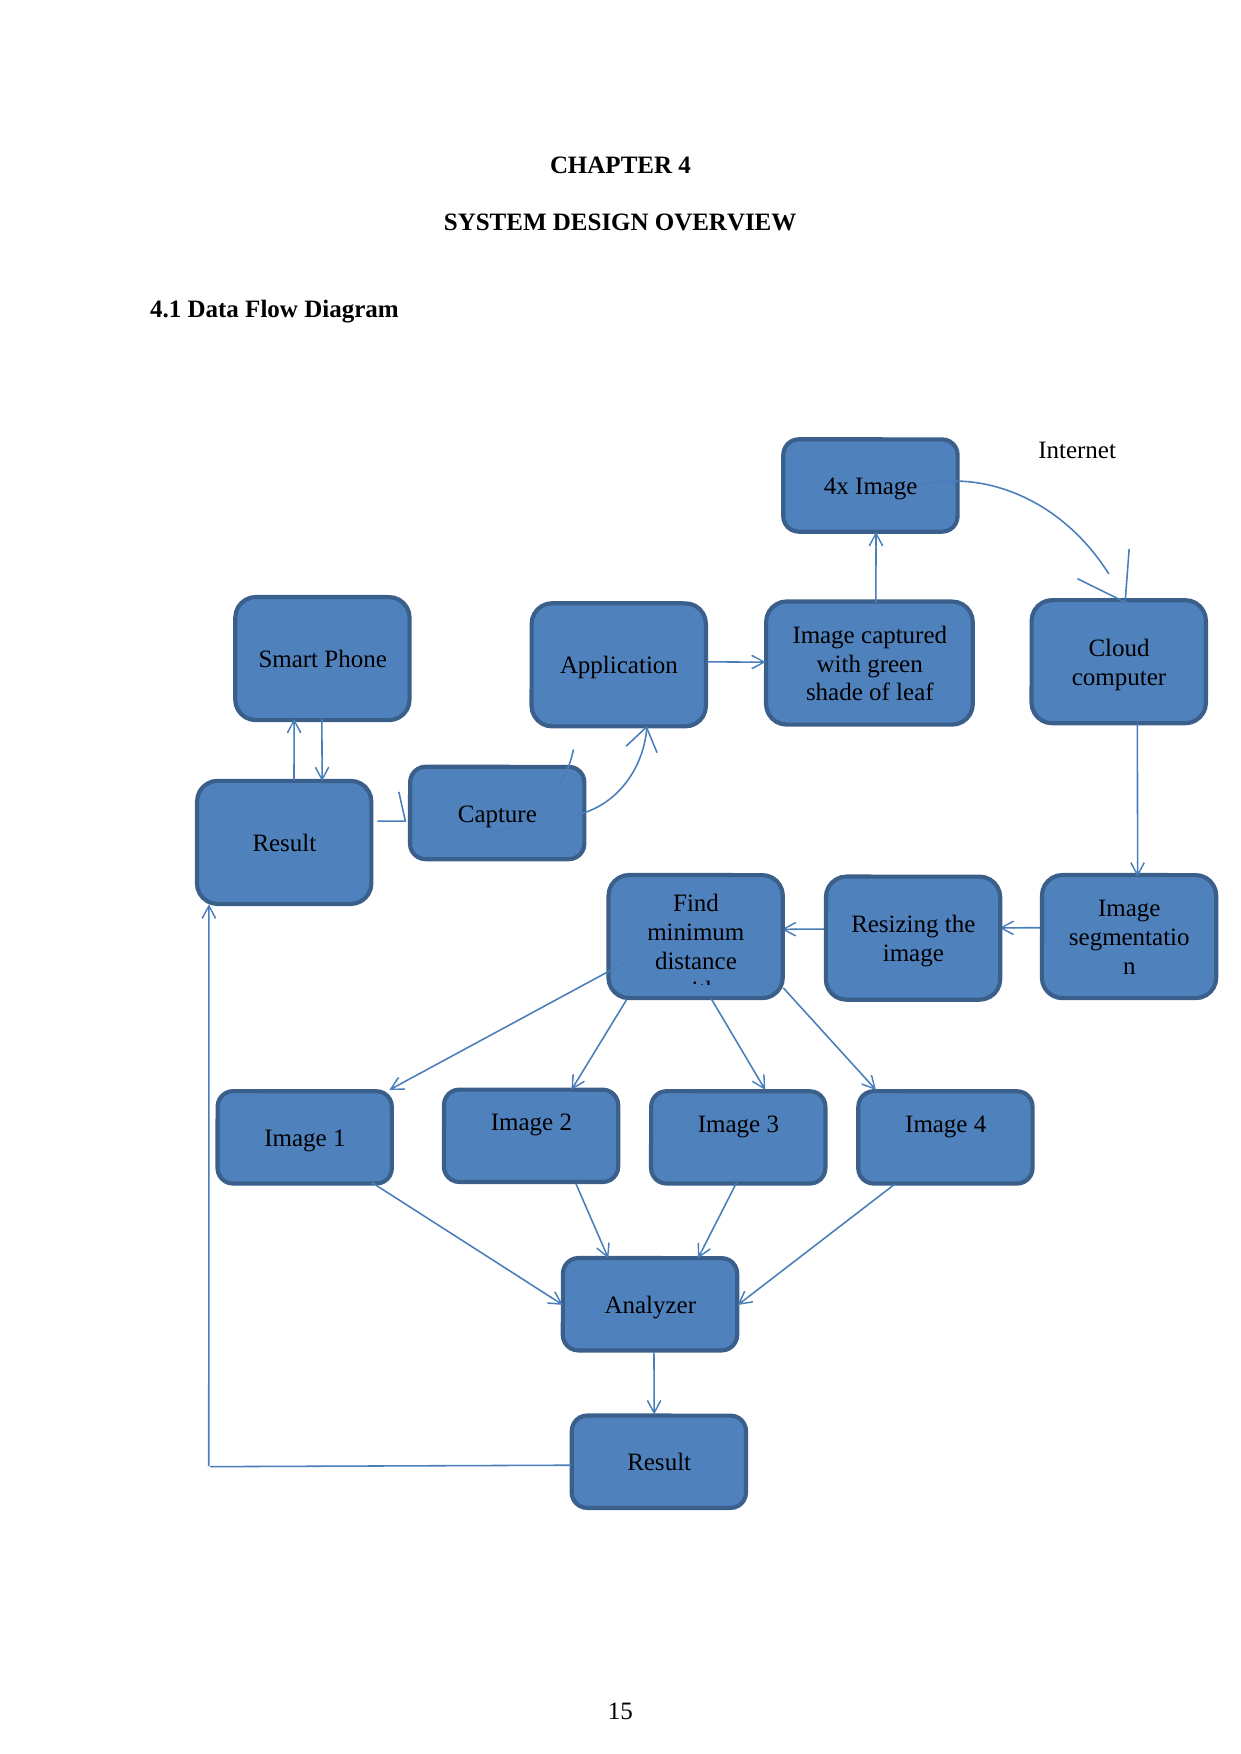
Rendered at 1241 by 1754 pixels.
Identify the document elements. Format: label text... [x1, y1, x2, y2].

text CHAPTER 4 [150, 150, 1090, 179]
text 4.1 Data Flow Diagram [150, 294, 1090, 322]
text SYSTEM DESIGN OVERVIEW [150, 179, 1090, 236]
